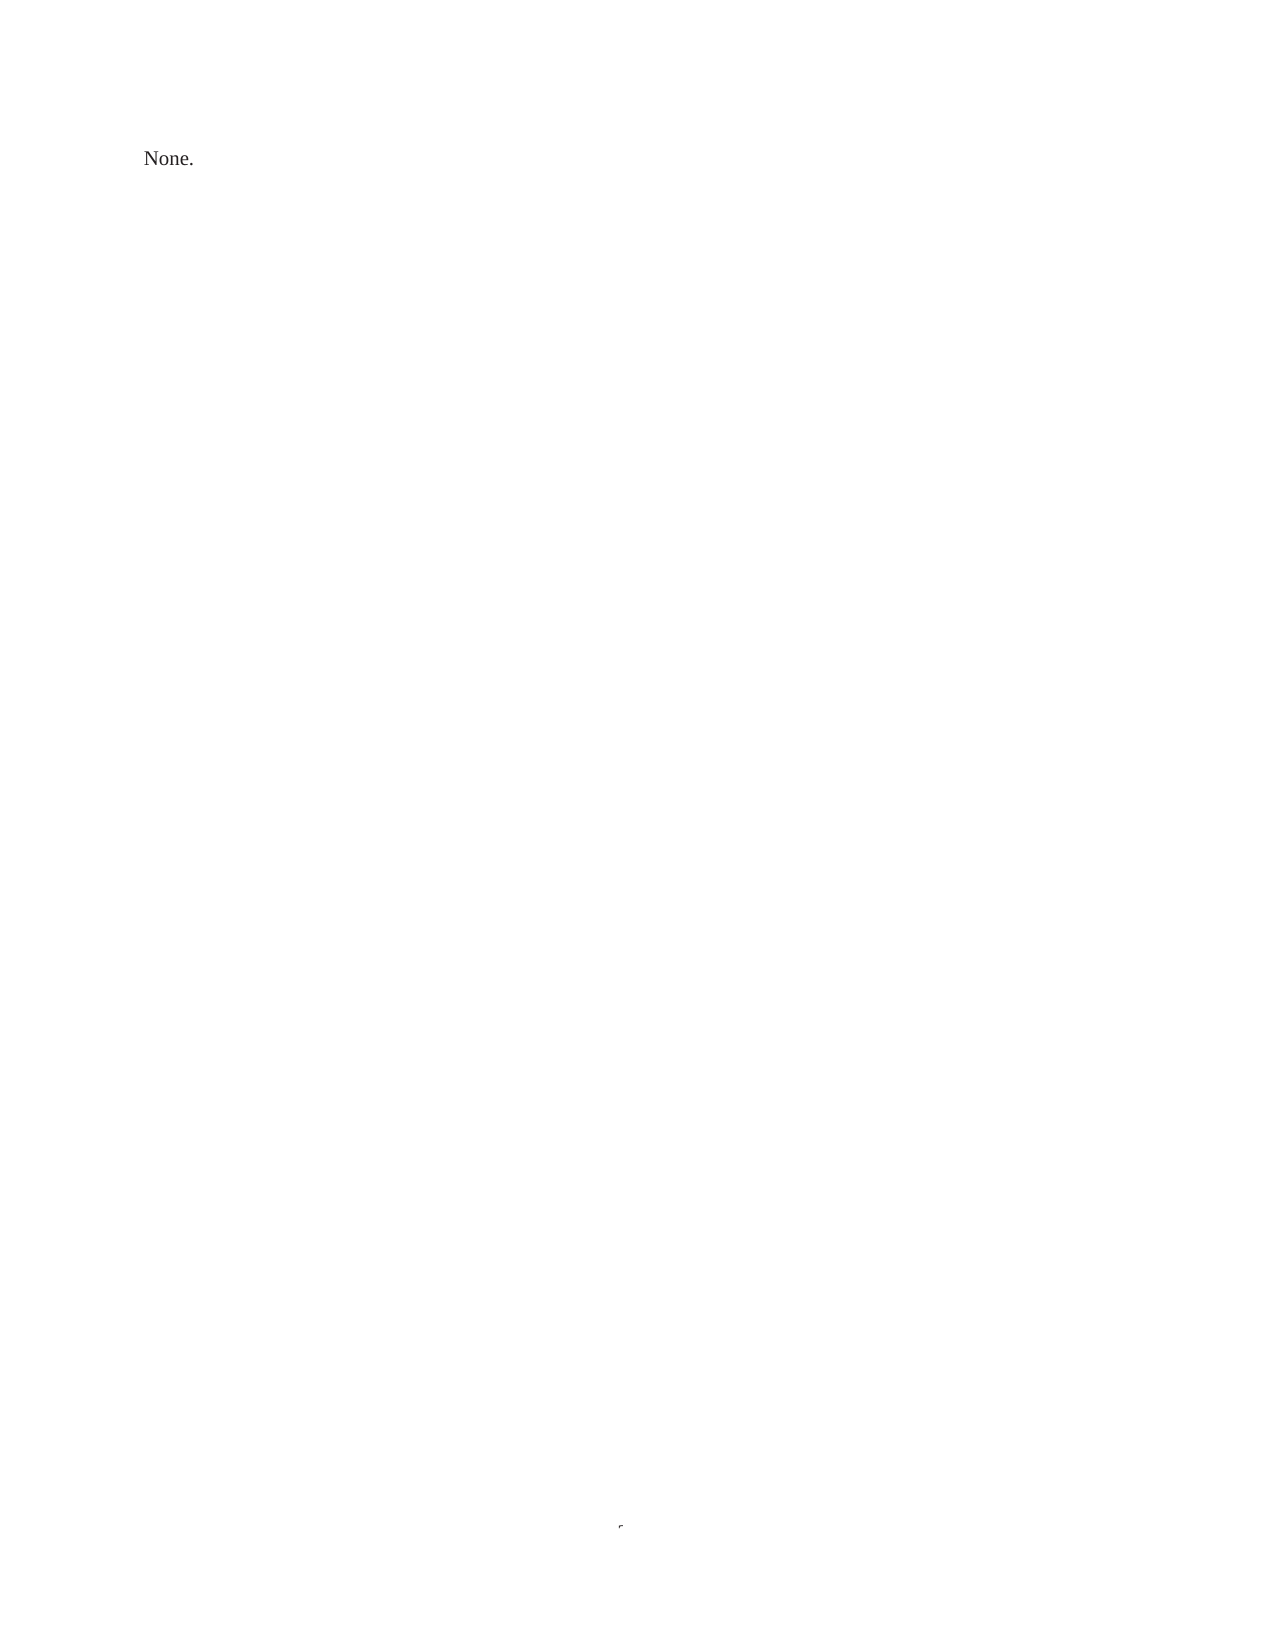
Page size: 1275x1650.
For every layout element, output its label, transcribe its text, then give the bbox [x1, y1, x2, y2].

text None. [144, 146, 1106, 170]
